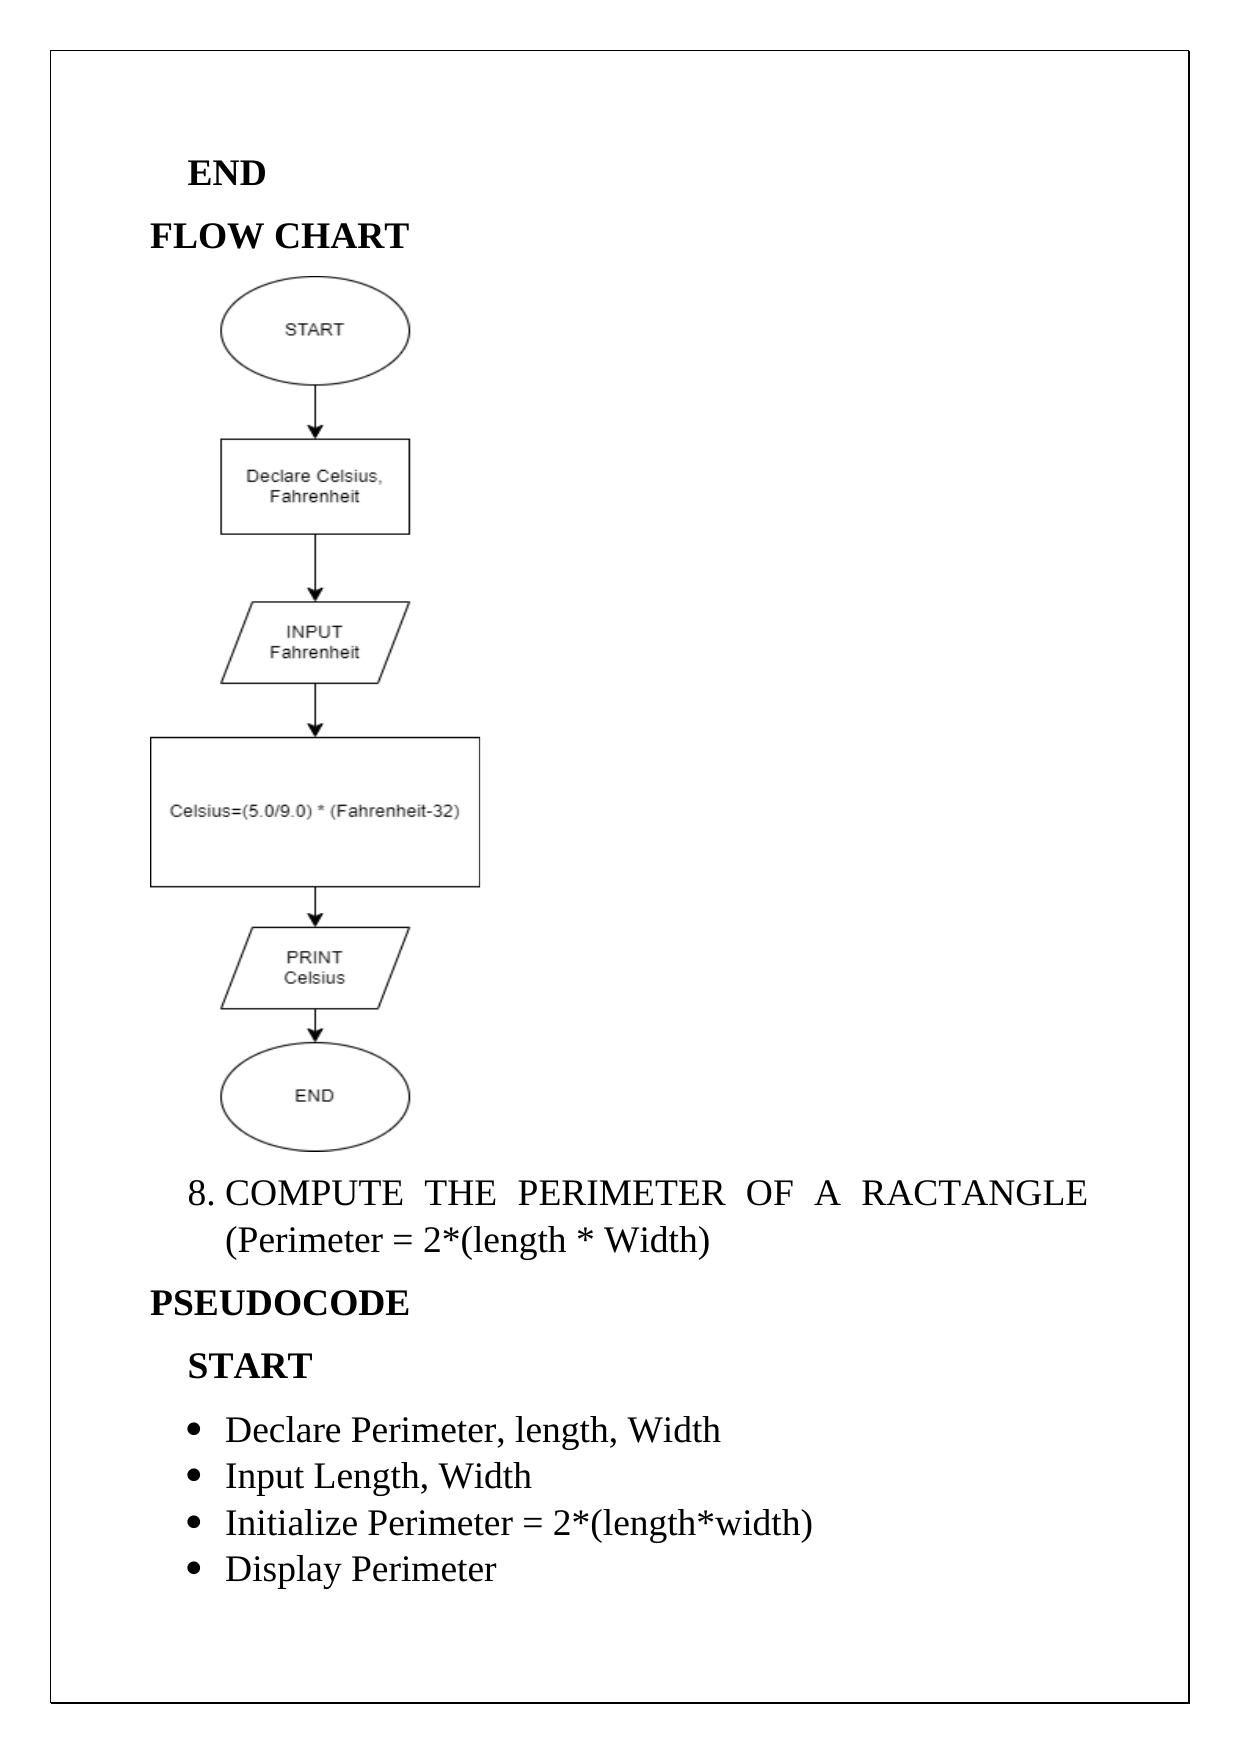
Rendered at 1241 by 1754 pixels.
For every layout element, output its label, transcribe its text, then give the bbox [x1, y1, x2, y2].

list Display Perimeter [187, 1547, 1089, 1590]
text FLOW CHART [150, 213, 1089, 256]
list Initialize Perimeter = 2*(length*width) [187, 1500, 1089, 1543]
text END [187, 150, 1089, 193]
list Declare Perimeter, length, Width [187, 1407, 1089, 1450]
picture [150, 276, 481, 1152]
text PSEUDOCODE [150, 1281, 1089, 1324]
list COMPUTE THE PERIMETER OF A RACTANGLE (Perimeter = 2*(length * Width) [187, 1171, 1089, 1260]
list Input Length, Width [187, 1453, 1089, 1497]
text START [187, 1344, 1089, 1387]
